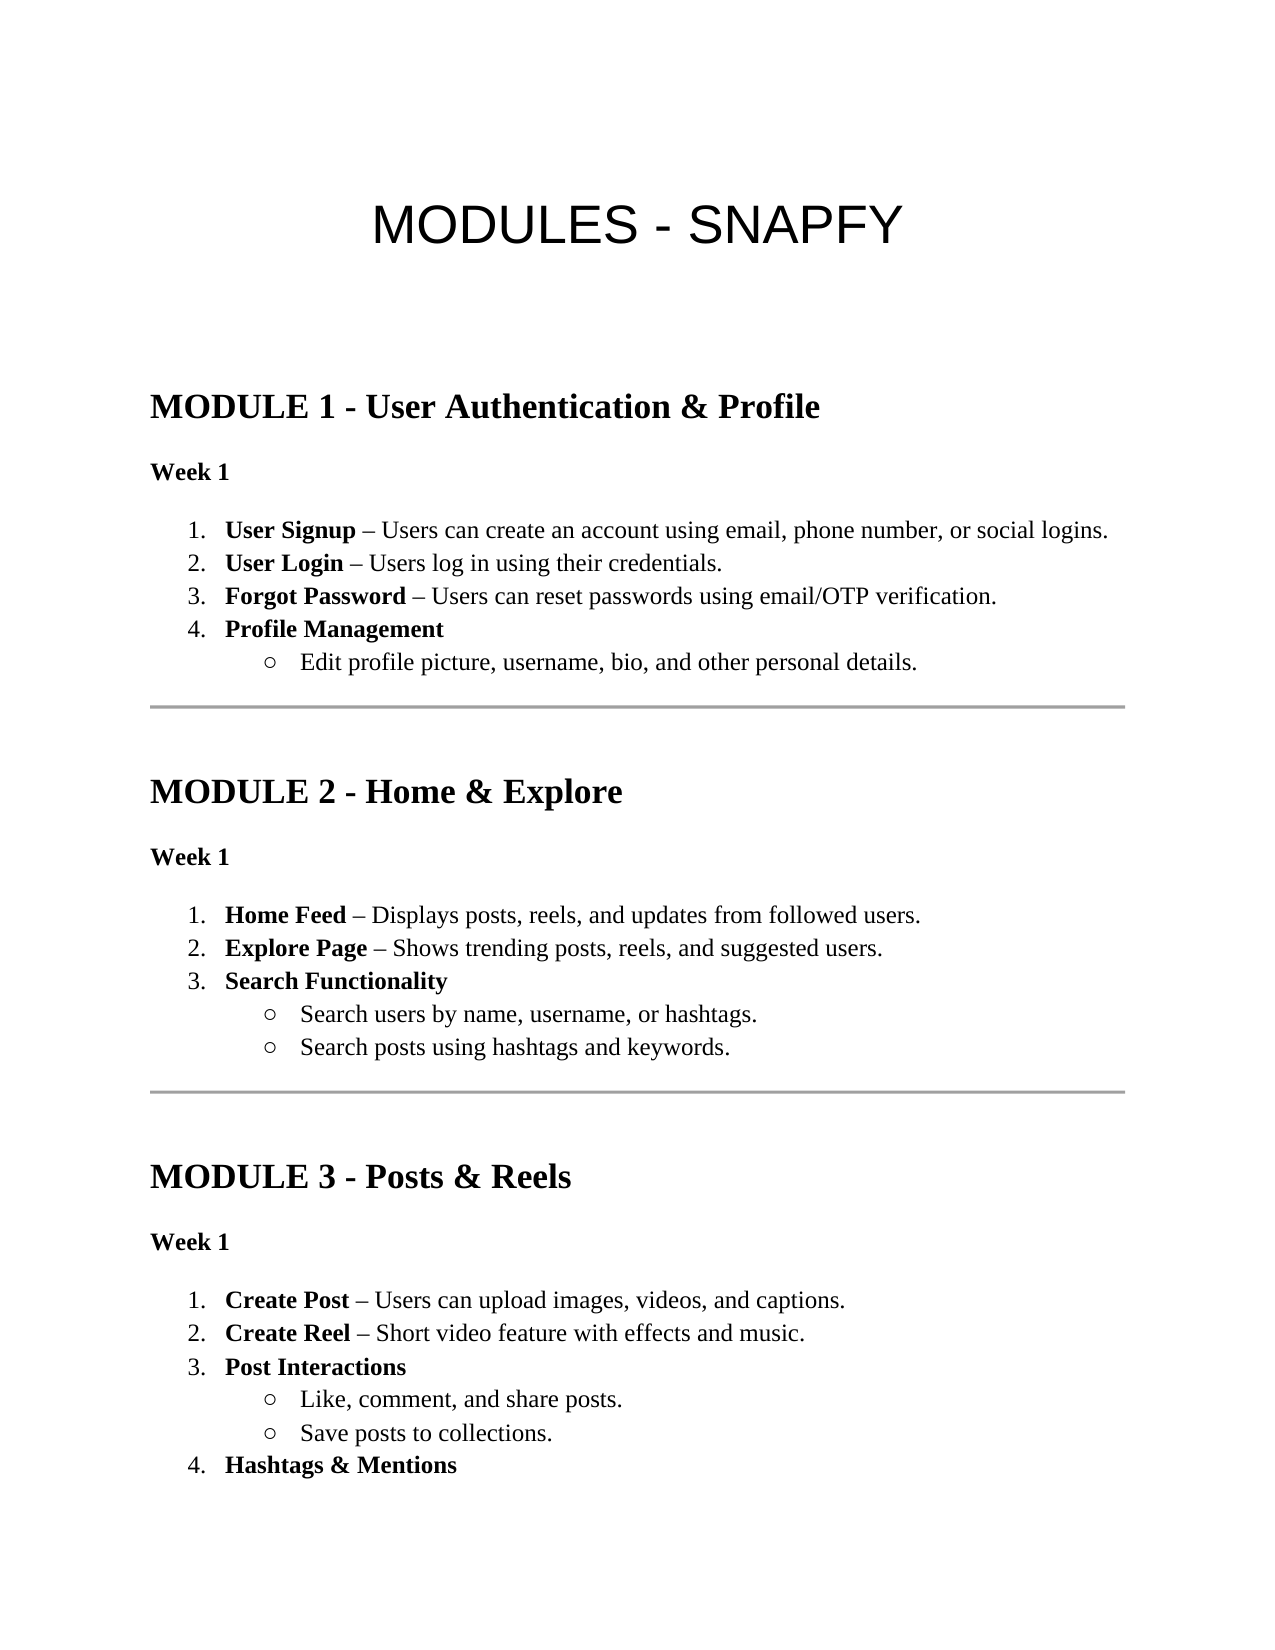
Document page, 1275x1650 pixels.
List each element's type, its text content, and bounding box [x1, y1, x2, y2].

list User Signup – Users can create an account using email, phone number, or social logins. [187, 515, 1125, 544]
list Profile Management [187, 614, 1125, 643]
list Search posts using hashtags and keywords. [262, 1032, 1125, 1061]
subtitle MODULE 1 - User Authentication & Profile [150, 385, 1125, 426]
list Hashtags & Mentions [187, 1451, 1125, 1479]
subtitle MODULE 3 - Posts & Reels [150, 1156, 1125, 1196]
list Search users by name, username, or hashtags. [262, 999, 1125, 1028]
list Search Functionality [187, 966, 1125, 995]
list User Login – Users log in using their credentials. [187, 548, 1125, 577]
list Edit profile picture, username, bio, and other personal details. [262, 647, 1125, 676]
subtitle MODULE 2 - Home & Explore [150, 771, 1125, 811]
list Forgot Password – Users can reset passwords using email/OTP verification. [187, 581, 1125, 610]
text Week 1 [150, 1227, 1125, 1256]
text Week 1 [150, 842, 1125, 871]
list Like, comment, and share posts. [262, 1384, 1125, 1413]
text MODULES - SNAPFY [150, 193, 1125, 255]
text Week 1 [150, 457, 1125, 486]
list Create Post – Users can upload images, videos, and captions. [187, 1286, 1125, 1314]
list Save posts to collections. [262, 1418, 1125, 1446]
list Home Feed – Displays posts, reels, and updates from followed users. [187, 900, 1125, 929]
list Post Interactions [187, 1352, 1125, 1380]
list Explore Page – Shows trending posts, reels, and suggested users. [187, 933, 1125, 962]
list Create Reel – Short video feature with effects and music. [187, 1318, 1125, 1347]
